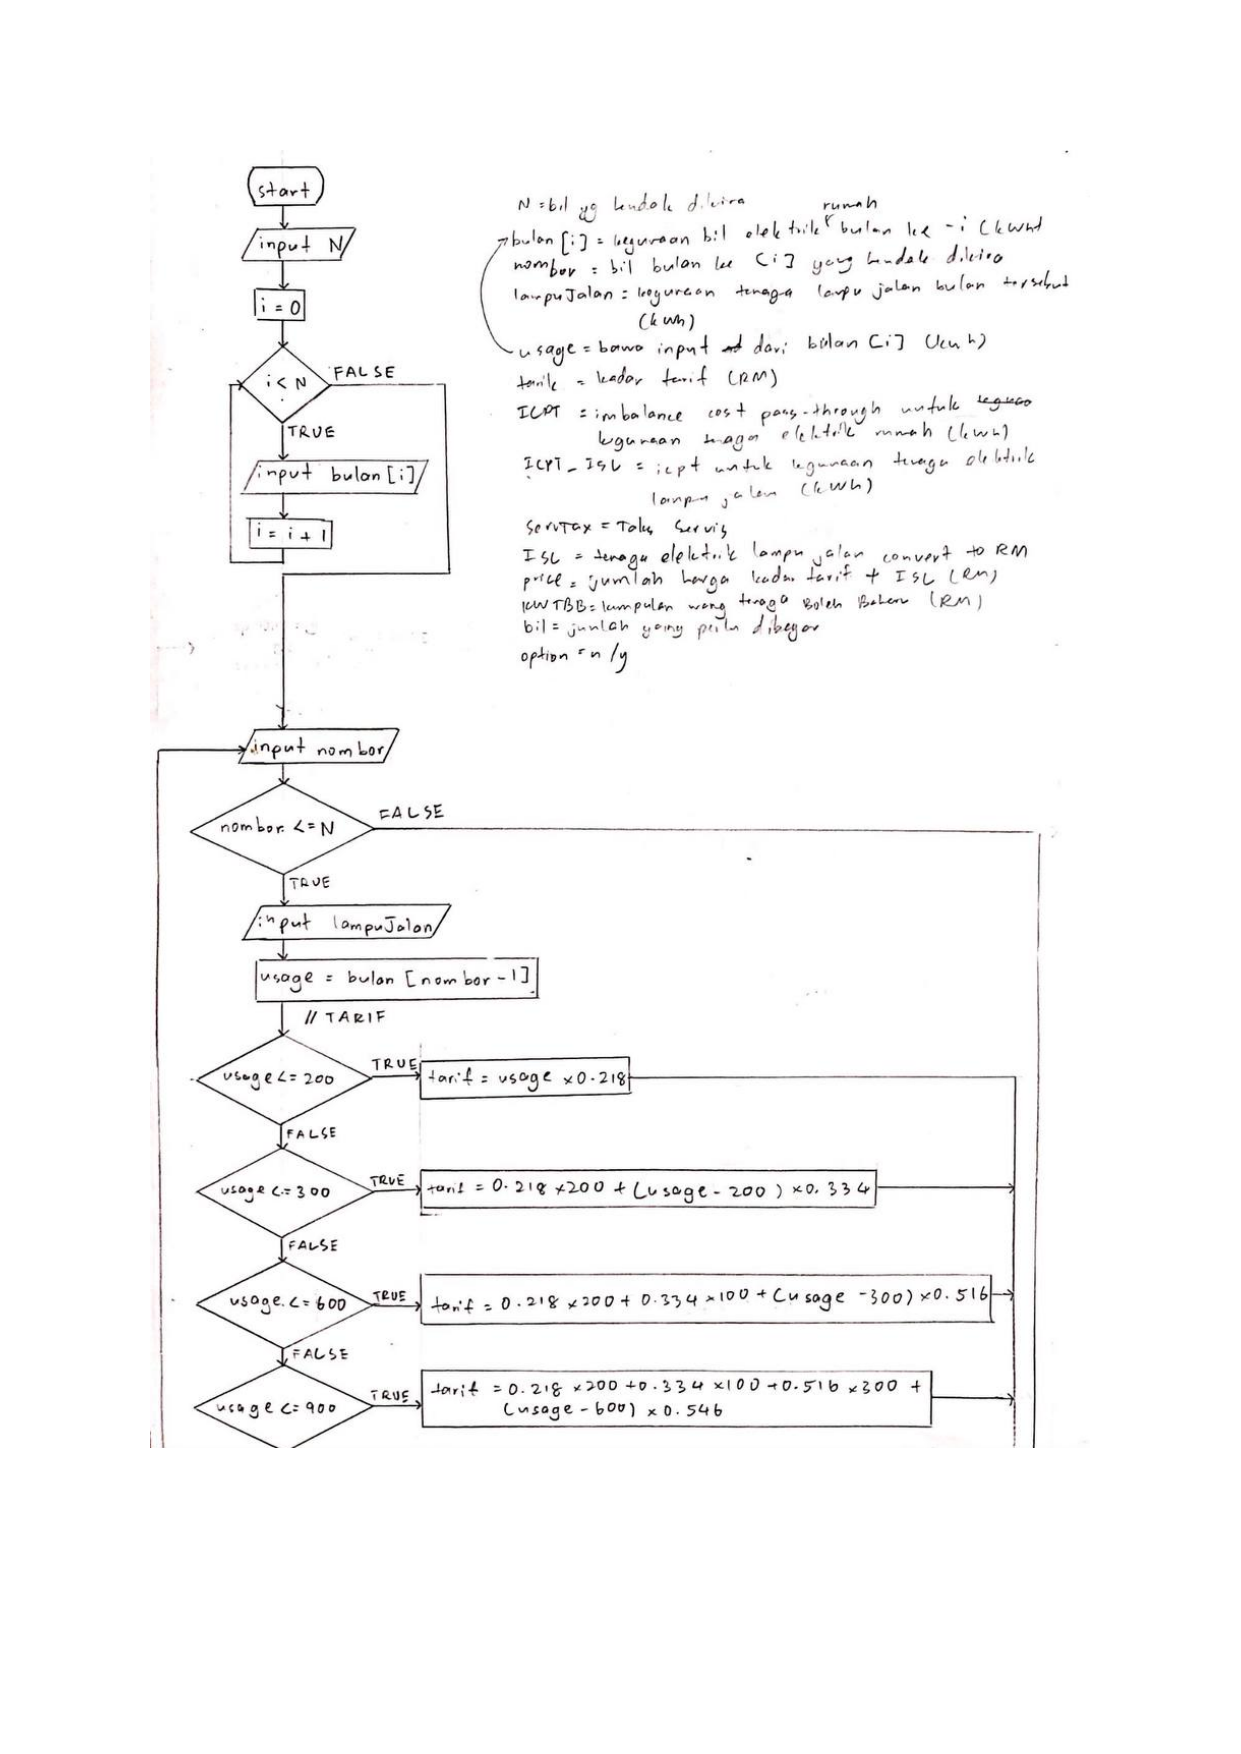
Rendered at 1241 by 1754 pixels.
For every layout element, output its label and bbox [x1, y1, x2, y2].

picture [150, 150, 1091, 1448]
